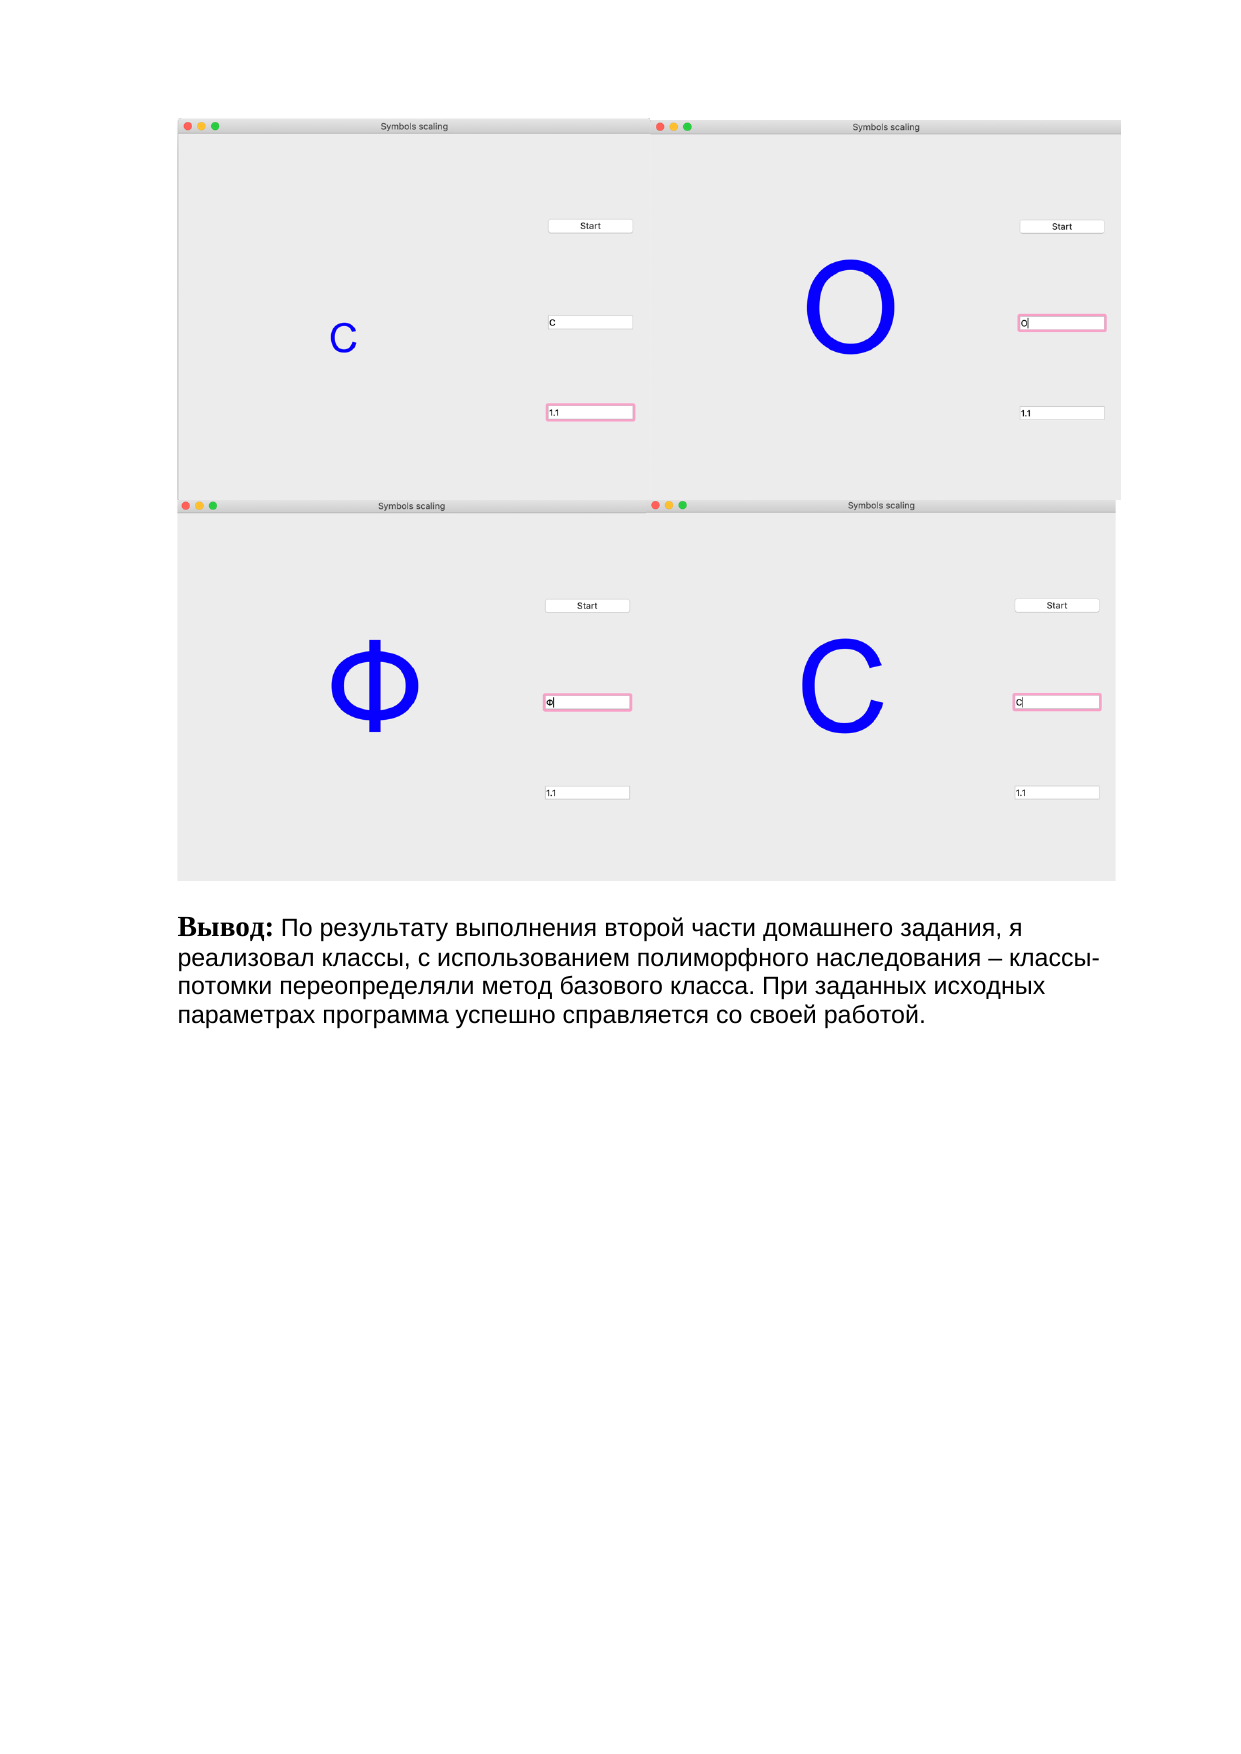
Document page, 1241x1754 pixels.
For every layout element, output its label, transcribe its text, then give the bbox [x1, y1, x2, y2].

text Вывод: По результату выполнения второй части домашнего задания, я реализовал классы, с использованием полиморфного наследования – классы-потомки переопределяли метод базового класса. При заданных исходных параметрах программа успешно справляется со своей работой. [177, 909, 1152, 1029]
picture [177, 118, 1121, 881]
